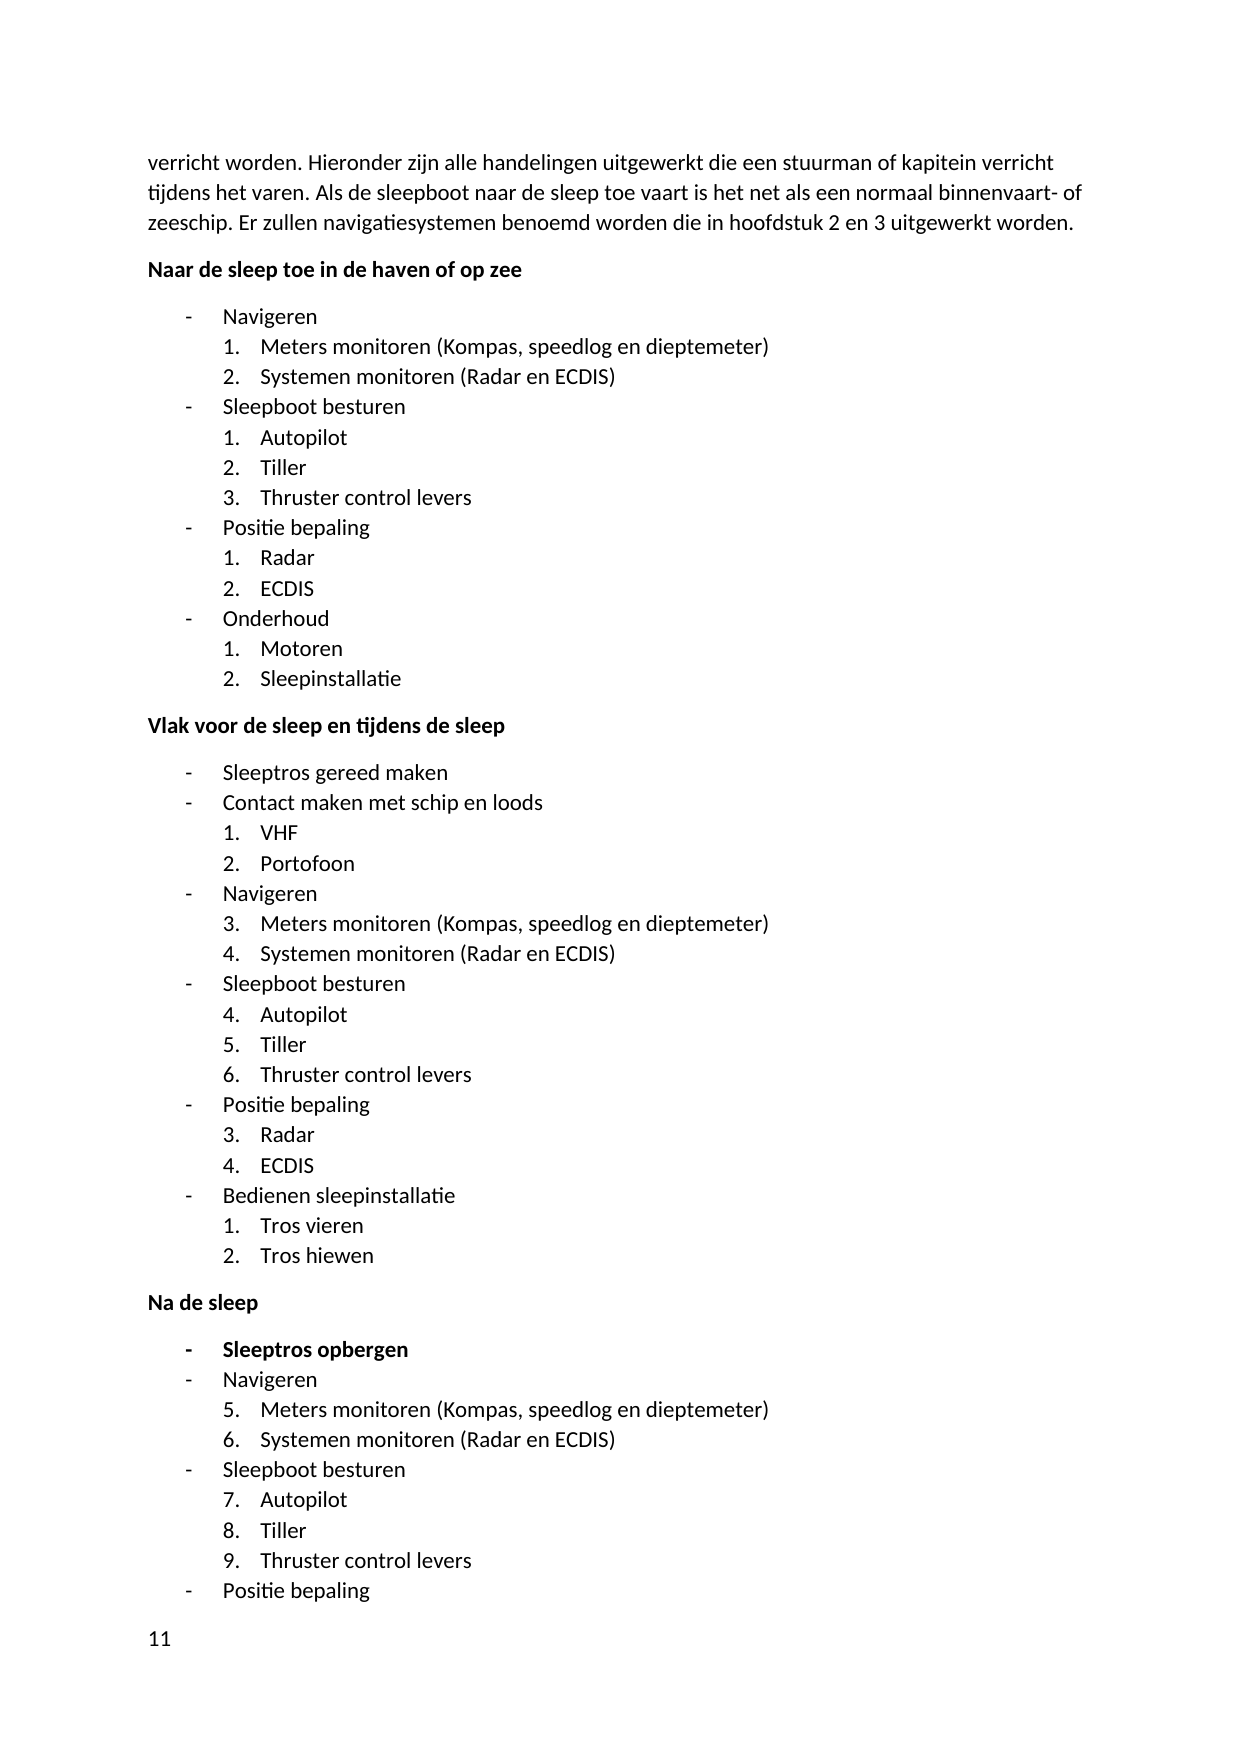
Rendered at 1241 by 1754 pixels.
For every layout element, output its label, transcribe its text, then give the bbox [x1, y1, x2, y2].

list Meters monitoren (Kompas, speedlog en dieptemeter) [223, 909, 1093, 937]
list Systemen monitoren (Radar en ECDIS) [223, 939, 1093, 967]
list Meters monitoren (Kompas, speedlog en dieptemeter) [223, 1395, 1093, 1423]
list Navigeren [185, 879, 1093, 907]
list Contact maken met schip en loods [185, 788, 1093, 816]
list Tiller [223, 453, 1093, 481]
list Sleepinstallatie [223, 664, 1093, 692]
list Systemen monitoren (Radar en ECDIS) [223, 1425, 1093, 1453]
list Sleepboot besturen [185, 969, 1093, 997]
list Positie bepaling [185, 513, 1093, 541]
list VHF [223, 818, 1093, 846]
list Navigeren [185, 1365, 1093, 1393]
list Thruster control levers [223, 1546, 1093, 1574]
list Autopilot [223, 1000, 1093, 1028]
list ECDIS [223, 1151, 1093, 1179]
list Tros hiewen [223, 1241, 1093, 1269]
list Motoren [223, 634, 1093, 662]
list Systemen monitoren (Radar en ECDIS) [223, 362, 1093, 390]
list Radar [223, 1121, 1093, 1148]
text Na de sleep [148, 1288, 1093, 1316]
list Autopilot [223, 1486, 1093, 1513]
list Thruster control levers [223, 483, 1093, 511]
list Autopilot [223, 423, 1093, 451]
list Thruster control levers [223, 1060, 1093, 1088]
list Portofoon [223, 849, 1093, 877]
list Onderhoud [185, 604, 1093, 632]
list Positie bepaling [185, 1090, 1093, 1118]
list Navigeren [185, 302, 1093, 330]
list Sleepboot besturen [185, 1455, 1093, 1483]
text Naar de sleep toe in de haven of op zee [148, 255, 1093, 283]
list Sleepboot besturen [185, 392, 1093, 420]
list Tiller [223, 1030, 1093, 1058]
list ECDIS [223, 574, 1093, 602]
list Tros vieren [223, 1211, 1093, 1239]
list Tiller [223, 1516, 1093, 1544]
list Bedienen sleepinstallatie [185, 1181, 1093, 1209]
list Sleeptros gereed maken [185, 758, 1093, 786]
list Radar [223, 543, 1093, 571]
text Vlak voor de sleep en tijdens de sleep [148, 711, 1093, 739]
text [148, 148, 1093, 236]
list Sleeptros opbergen [185, 1335, 1093, 1363]
list Positie bepaling [185, 1576, 1093, 1604]
list Meters monitoren (Kompas, speedlog en dieptemeter) [223, 332, 1093, 360]
